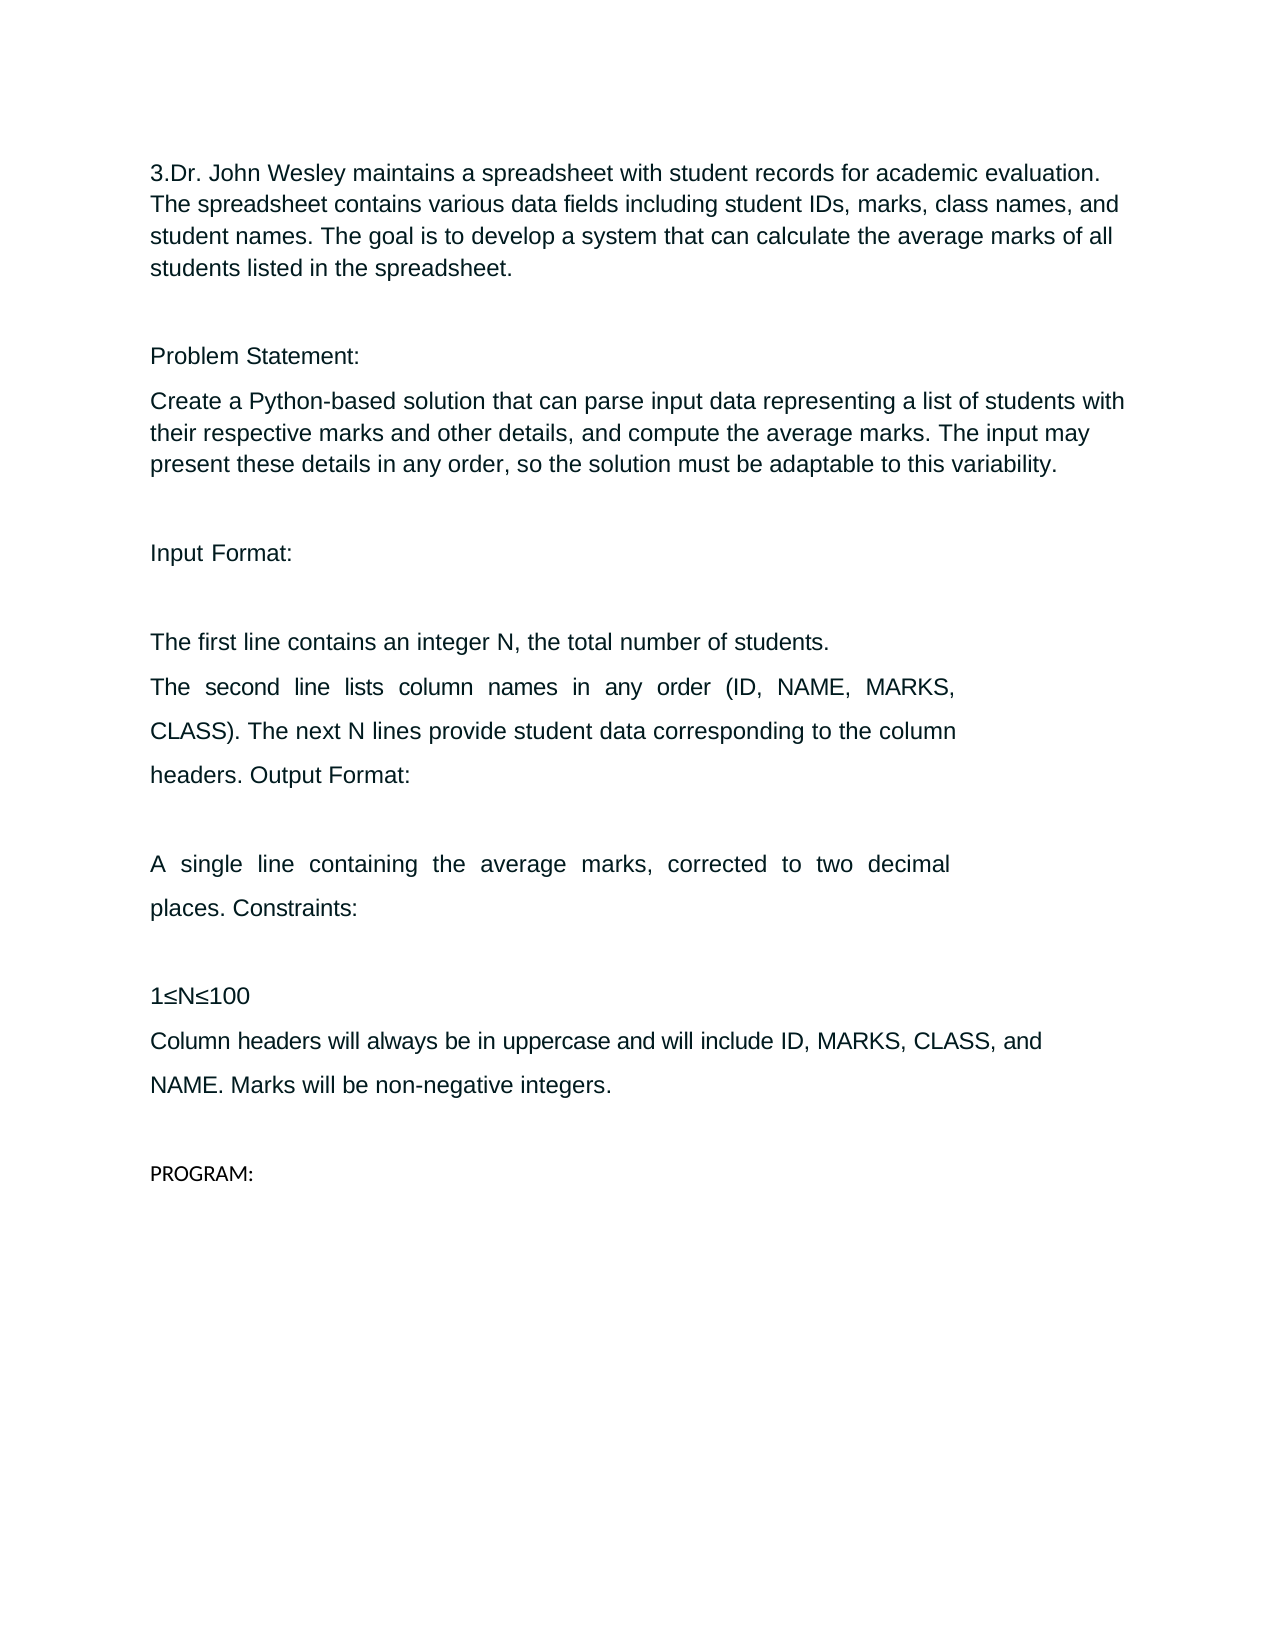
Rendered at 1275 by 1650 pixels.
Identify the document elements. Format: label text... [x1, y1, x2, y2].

text Column headers will always be in uppercase and will include ID, MARKS, CLASS, and NAME. Marks will be non-negative integers. [150, 1027, 1123, 1099]
text The first line contains an integer N, the total number of students. [150, 628, 1135, 656]
text PROGRAM: [150, 1159, 1135, 1187]
text Input Format: [150, 539, 1135, 567]
text Problem Statement: [150, 342, 1135, 370]
text A single line containing the average marks, corrected to two decimal places. Constraints: [150, 849, 950, 922]
text The second line lists column names in any order (ID, NAME, MARKS, CLASS). The next N lines provide student data corresponding to the column headers. Output Format: [150, 673, 956, 788]
text 3.Dr. John Wesley maintains a spreadsheet with student records for academic evaluation. The spreadsheet contains various data fields including student IDs, marks, class names, and student names. The goal is to develop a system that can calculate the average marks of all students listed in the spreadsheet. [150, 159, 1123, 281]
text 1≤N≤100 [150, 982, 1135, 1010]
text Create a Python-based solution that can parse input data representing a list of students with their respective marks and other details, and compute the average marks. The input may present these details in any order, so the solution must be adaptable to this variability. [150, 387, 1135, 478]
